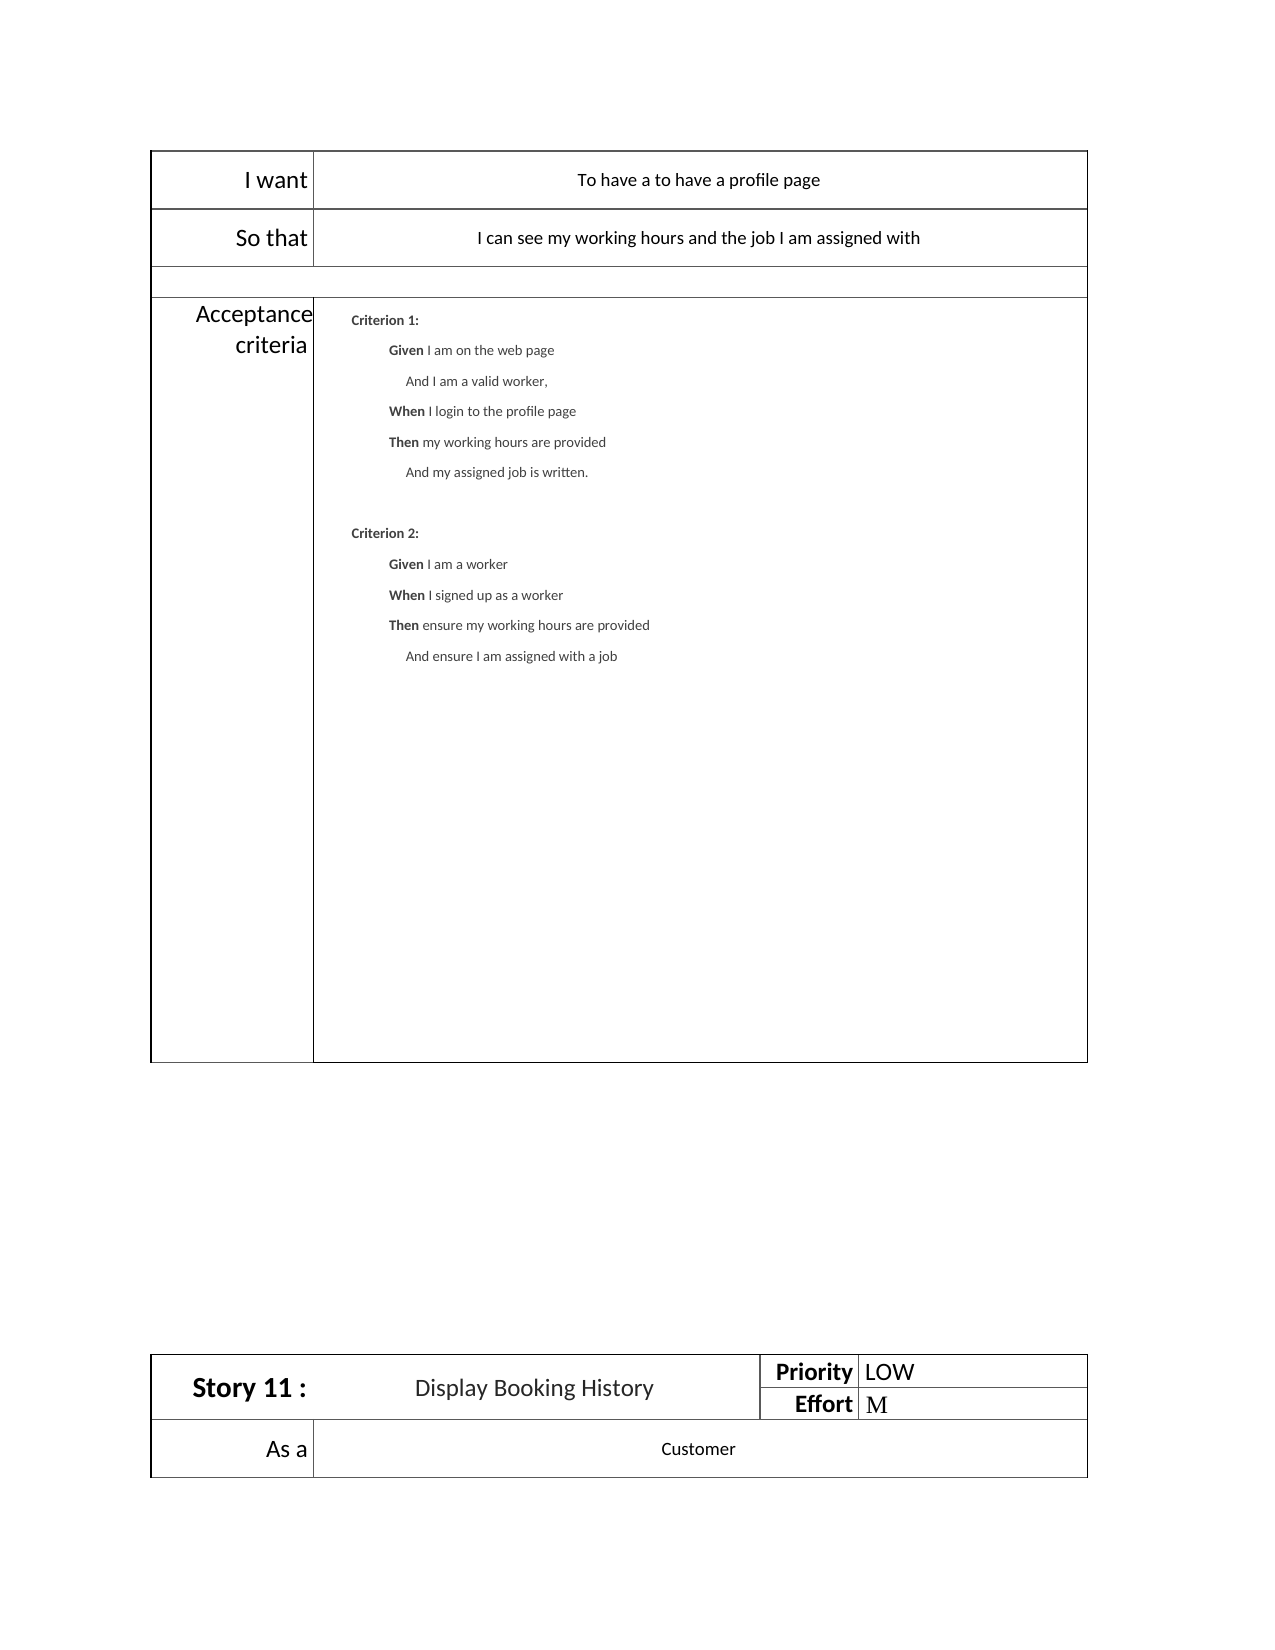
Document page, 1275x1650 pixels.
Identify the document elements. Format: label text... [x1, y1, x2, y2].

table_cell Effort [761, 1388, 858, 1419]
table_header Story 11 : [152, 1355, 313, 1419]
table_cell Customer [314, 1420, 1087, 1476]
table_cell I want [152, 152, 313, 208]
table_cell To have a to have a profile page [314, 152, 1087, 208]
table_cell M [859, 1388, 1087, 1419]
table_cell So that [152, 210, 313, 266]
table_cell Criterion 1: Given I am on the web page And I am a valid worker, When I login to the profile page Then my working hours are provided And my assigned job is written. Criterion 2: Given I am a worker When I signed up as a worker Then ensure my working hours are provided And ensure I am assigned with a job [314, 298, 1087, 1061]
table_cell Acceptance criteria [152, 298, 313, 1061]
table_header LOW [859, 1355, 1087, 1387]
table_cell [313, 267, 1087, 297]
table_cell I can see my working hours and the job I am assigned with [314, 210, 1087, 266]
table_header Display Booking History [313, 1355, 759, 1419]
table_header Priority [761, 1355, 858, 1387]
table_cell [152, 267, 313, 297]
table_cell As a [152, 1420, 313, 1476]
